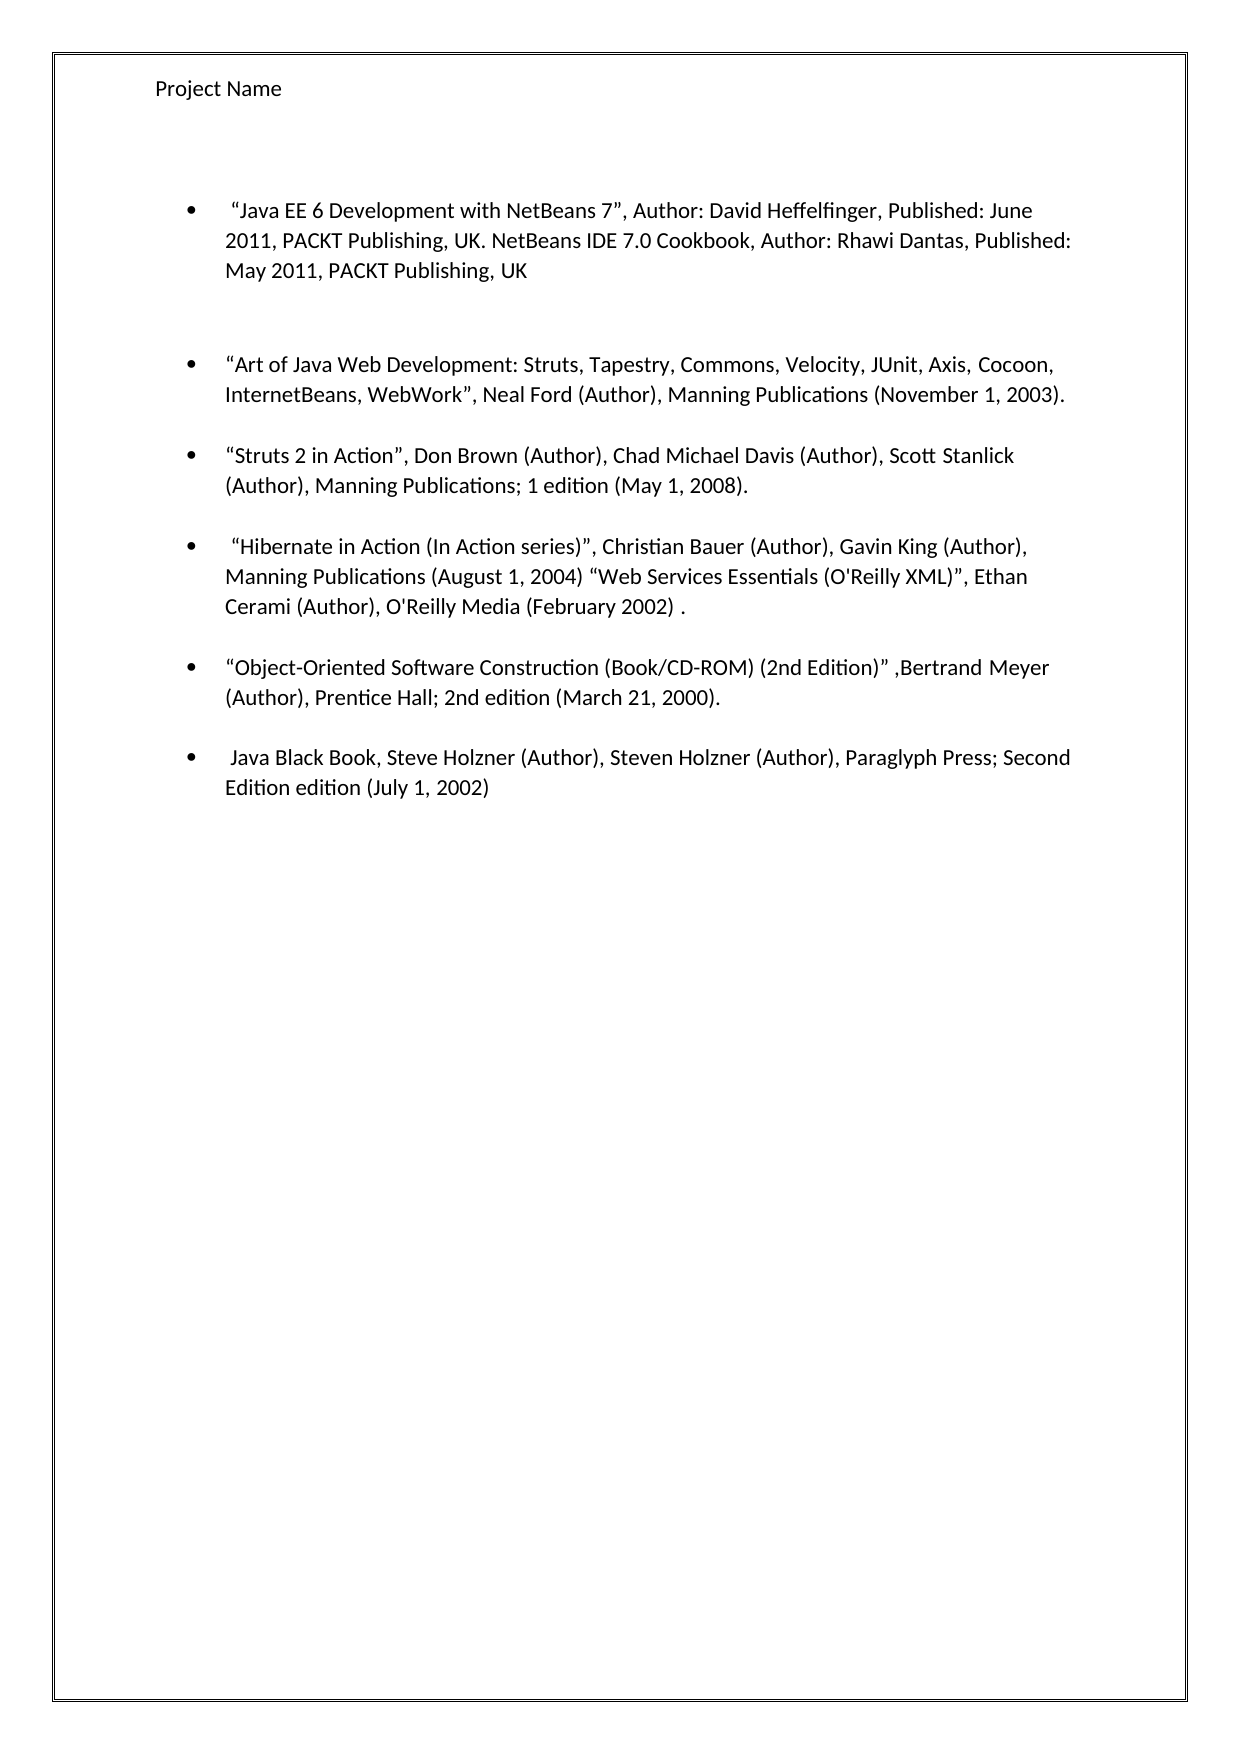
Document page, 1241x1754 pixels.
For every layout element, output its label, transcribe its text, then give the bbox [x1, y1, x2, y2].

list “Struts 2 in Action”, Don Brown (Author), Chad Michael Davis (Author), Scott Stanlick [187, 441, 1103, 469]
text (Author), Manning Publications; 1 edition (May 1, 2008). [225, 471, 1103, 499]
list “Object-Oriented Software Construction (Book/CD-ROM) (2nd Edition)” ,Bertrand Meyer [187, 653, 1103, 681]
text (Author), Prentice Hall; 2nd edition (March 21, 2000). [225, 683, 1103, 711]
list “Hibernate in Action (In Action series)”, Christian Bauer (Author), Gavin King (Author), Manning Publications (August 1, 2004) “Web Services Essentials (O'Reilly XML)”, Ethan Cerami (Author), O'Reilly Media (February 2002) . [187, 532, 1029, 620]
list “Art of Java Web Development: Struts, Tapestry, Commons, Velocity, JUnit, Axis, Cocoon, [187, 351, 1103, 378]
text InternetBeans, WebWork”, Neal Ford (Author), Manning Publications (November 1, 2003). [225, 381, 1103, 409]
list Java Black Book, Steve Holzner (Author), Steven Holzner (Author), Paraglyph Press; Second Edition edition (July 1, 2002) [187, 743, 1072, 801]
list “Java EE 6 Development with NetBeans 7”, Author: David Heffelfinger, Published: June 2011, PACKT Publishing, UK. NetBeans IDE 7.0 Cookbook, Author: Rhawi Dantas, Published: May 2011, PACKT Publishing, UK [187, 196, 1073, 285]
